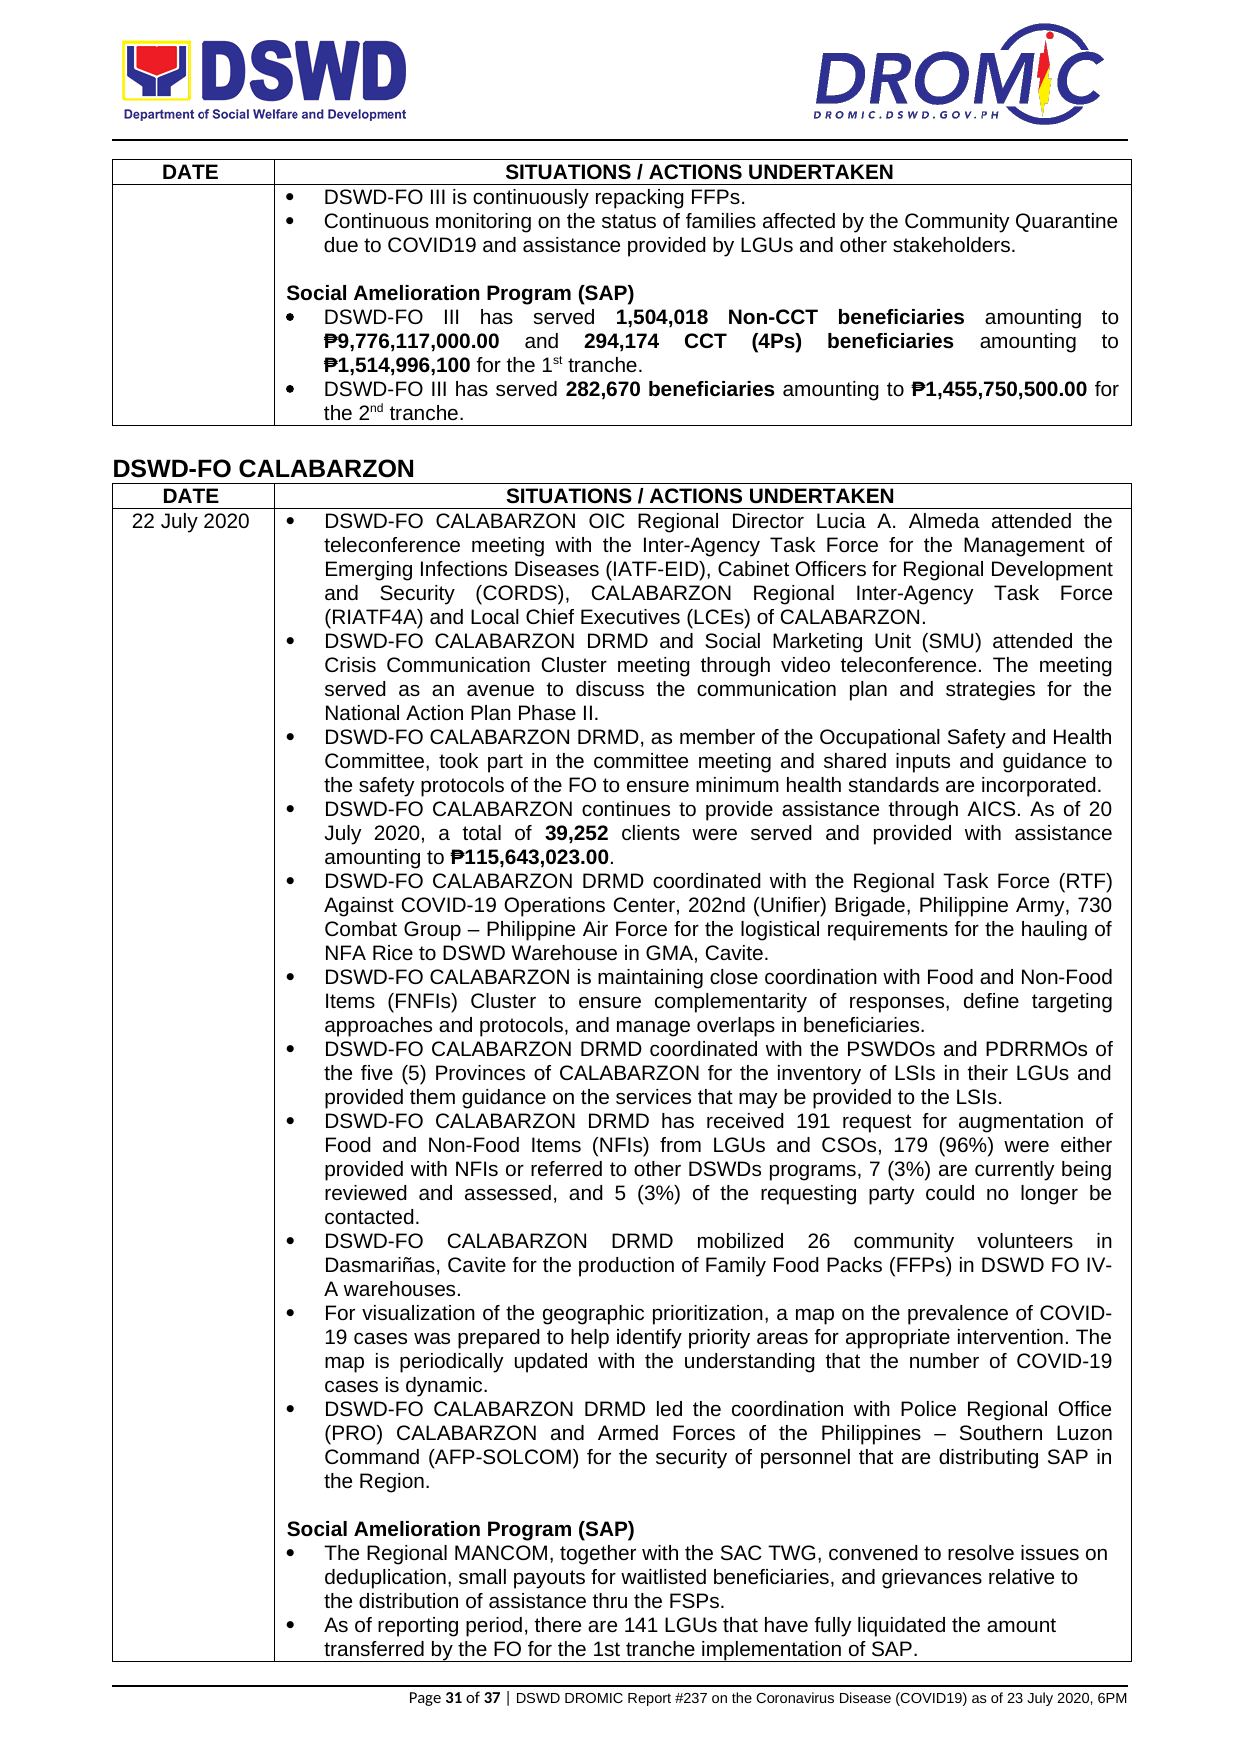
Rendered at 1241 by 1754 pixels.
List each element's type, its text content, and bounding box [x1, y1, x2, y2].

picture [781, 23, 1133, 125]
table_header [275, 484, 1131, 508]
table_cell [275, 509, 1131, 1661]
text DSWD-FO CALABARZON [112, 454, 1128, 483]
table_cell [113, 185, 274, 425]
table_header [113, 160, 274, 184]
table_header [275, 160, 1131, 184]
picture [112, 37, 416, 125]
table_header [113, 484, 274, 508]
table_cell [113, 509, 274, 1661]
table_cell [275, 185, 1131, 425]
